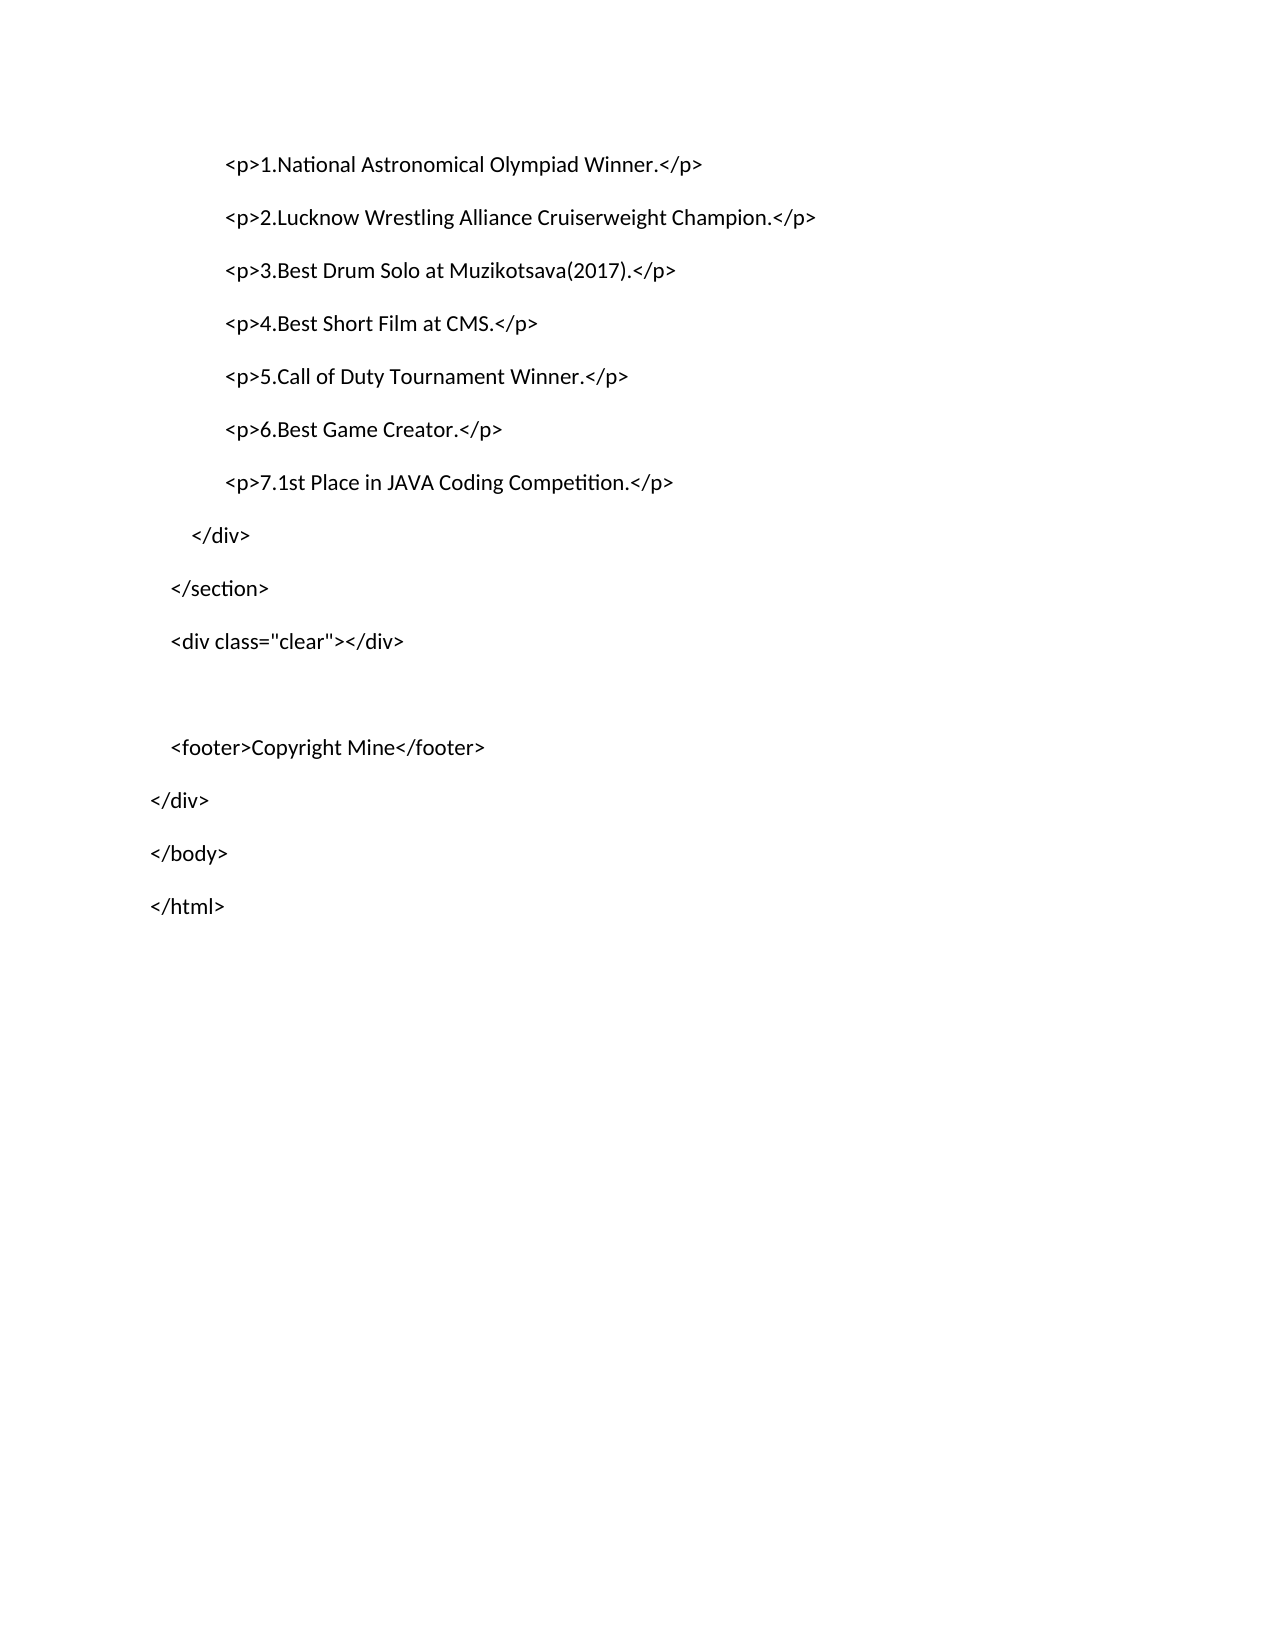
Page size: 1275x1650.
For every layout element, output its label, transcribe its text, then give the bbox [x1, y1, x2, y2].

text <p>7.1st Place in JAVA Coding Competition.</p> [150, 468, 1125, 496]
text <footer>Copyright Mine</footer> [150, 733, 1125, 761]
text </html> [150, 892, 1125, 920]
text </body> [150, 839, 1125, 867]
text <p>3.Best Drum Solo at Muzikotsava(2017).</p> [150, 256, 1125, 284]
text <p>2.Lucknow Wrestling Alliance Cruiserweight Champion.</p> [150, 203, 1125, 231]
text <div class="clear"></div> [150, 627, 1125, 655]
text <p>6.Best Game Creator.</p> [150, 415, 1125, 443]
text <p>5.Call of Duty Tournament Winner.</p> [150, 362, 1125, 390]
text </div> [150, 786, 1125, 814]
text </div> [150, 521, 1125, 549]
text <p>4.Best Short Film at CMS.</p> [150, 309, 1125, 337]
text </section> [150, 574, 1125, 602]
text <p>1.National Astronomical Olympiad Winner.</p> [150, 150, 1125, 178]
